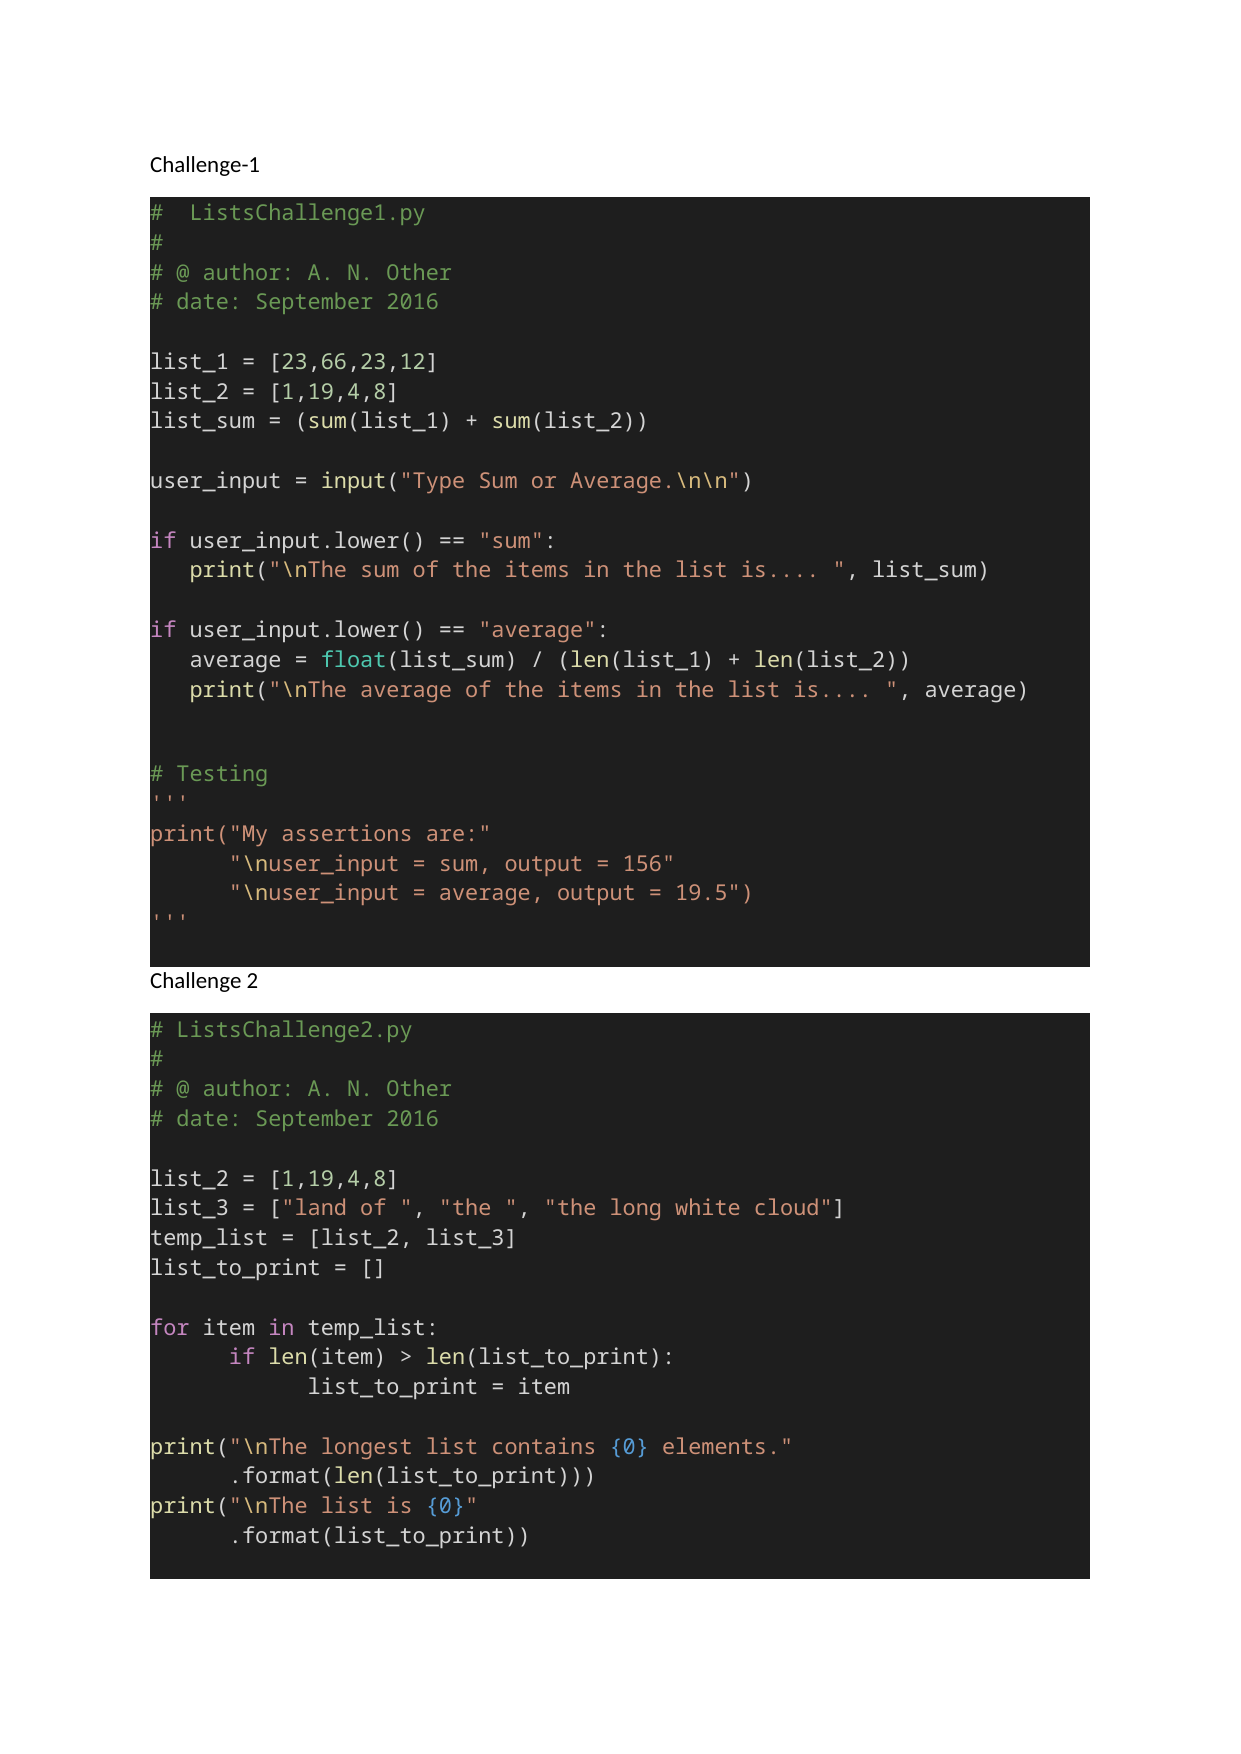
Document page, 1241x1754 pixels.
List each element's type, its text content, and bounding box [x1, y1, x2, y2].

text ''' [150, 788, 1090, 818]
text print("\nThe longest list contains {0} elements." [150, 1431, 1090, 1460]
text list_to_print = [] [150, 1252, 1090, 1282]
text print("\nThe sum of the items in the list is.... ", list_sum) [150, 554, 1090, 584]
text list_2 = [1,19,4,8] [150, 1162, 1090, 1192]
text for item in temp_list: [150, 1311, 1090, 1341]
text if user_input.lower() == "average": [150, 614, 1090, 644]
text # [150, 1043, 1090, 1073]
text "\nuser_input = sum, output = 156" [150, 847, 1090, 877]
text list_1 = [23,66,23,12] [150, 346, 1090, 376]
text # Testing [150, 758, 1090, 788]
text # ListsChallenge1.py [150, 197, 1090, 227]
text Challenge 2 [150, 967, 1090, 995]
text Challenge-1 [150, 150, 1090, 178]
text # date: September 2016 [150, 286, 1090, 316]
text # @ author: A. N. Other [150, 256, 1090, 286]
text .format(len(list_to_print))) [150, 1460, 1090, 1490]
text ''' [150, 907, 1090, 937]
text # date: September 2016 [150, 1103, 1090, 1133]
text if len(item) > len(list_to_print): [150, 1341, 1090, 1371]
text print("My assertions are:" [150, 818, 1090, 847]
text temp_list = [list_2, list_3] [150, 1222, 1090, 1252]
text user_input = input("Type Sum or Average.\n\n") [150, 465, 1090, 495]
text list_sum = (sum(list_1) + sum(list_2)) [150, 405, 1090, 435]
text average = float(list_sum) / (len(list_1) + len(list_2)) [150, 644, 1090, 673]
text # @ author: A. N. Other [150, 1073, 1090, 1103]
text list_to_print = item [150, 1371, 1090, 1401]
text print("\nThe average of the items in the list is.... ", average) [150, 673, 1090, 703]
text # ListsChallenge2.py [150, 1013, 1090, 1043]
text list_3 = ["land of ", "the ", "the long white cloud"] [150, 1192, 1090, 1222]
text if user_input.lower() == "sum": [150, 524, 1090, 554]
text print("\nThe list is {0}" [150, 1490, 1090, 1520]
text list_2 = [1,19,4,8] [150, 376, 1090, 405]
text .format(list_to_print)) [150, 1520, 1090, 1550]
text "\nuser_input = average, output = 19.5") [150, 877, 1090, 907]
text # [150, 227, 1090, 256]
